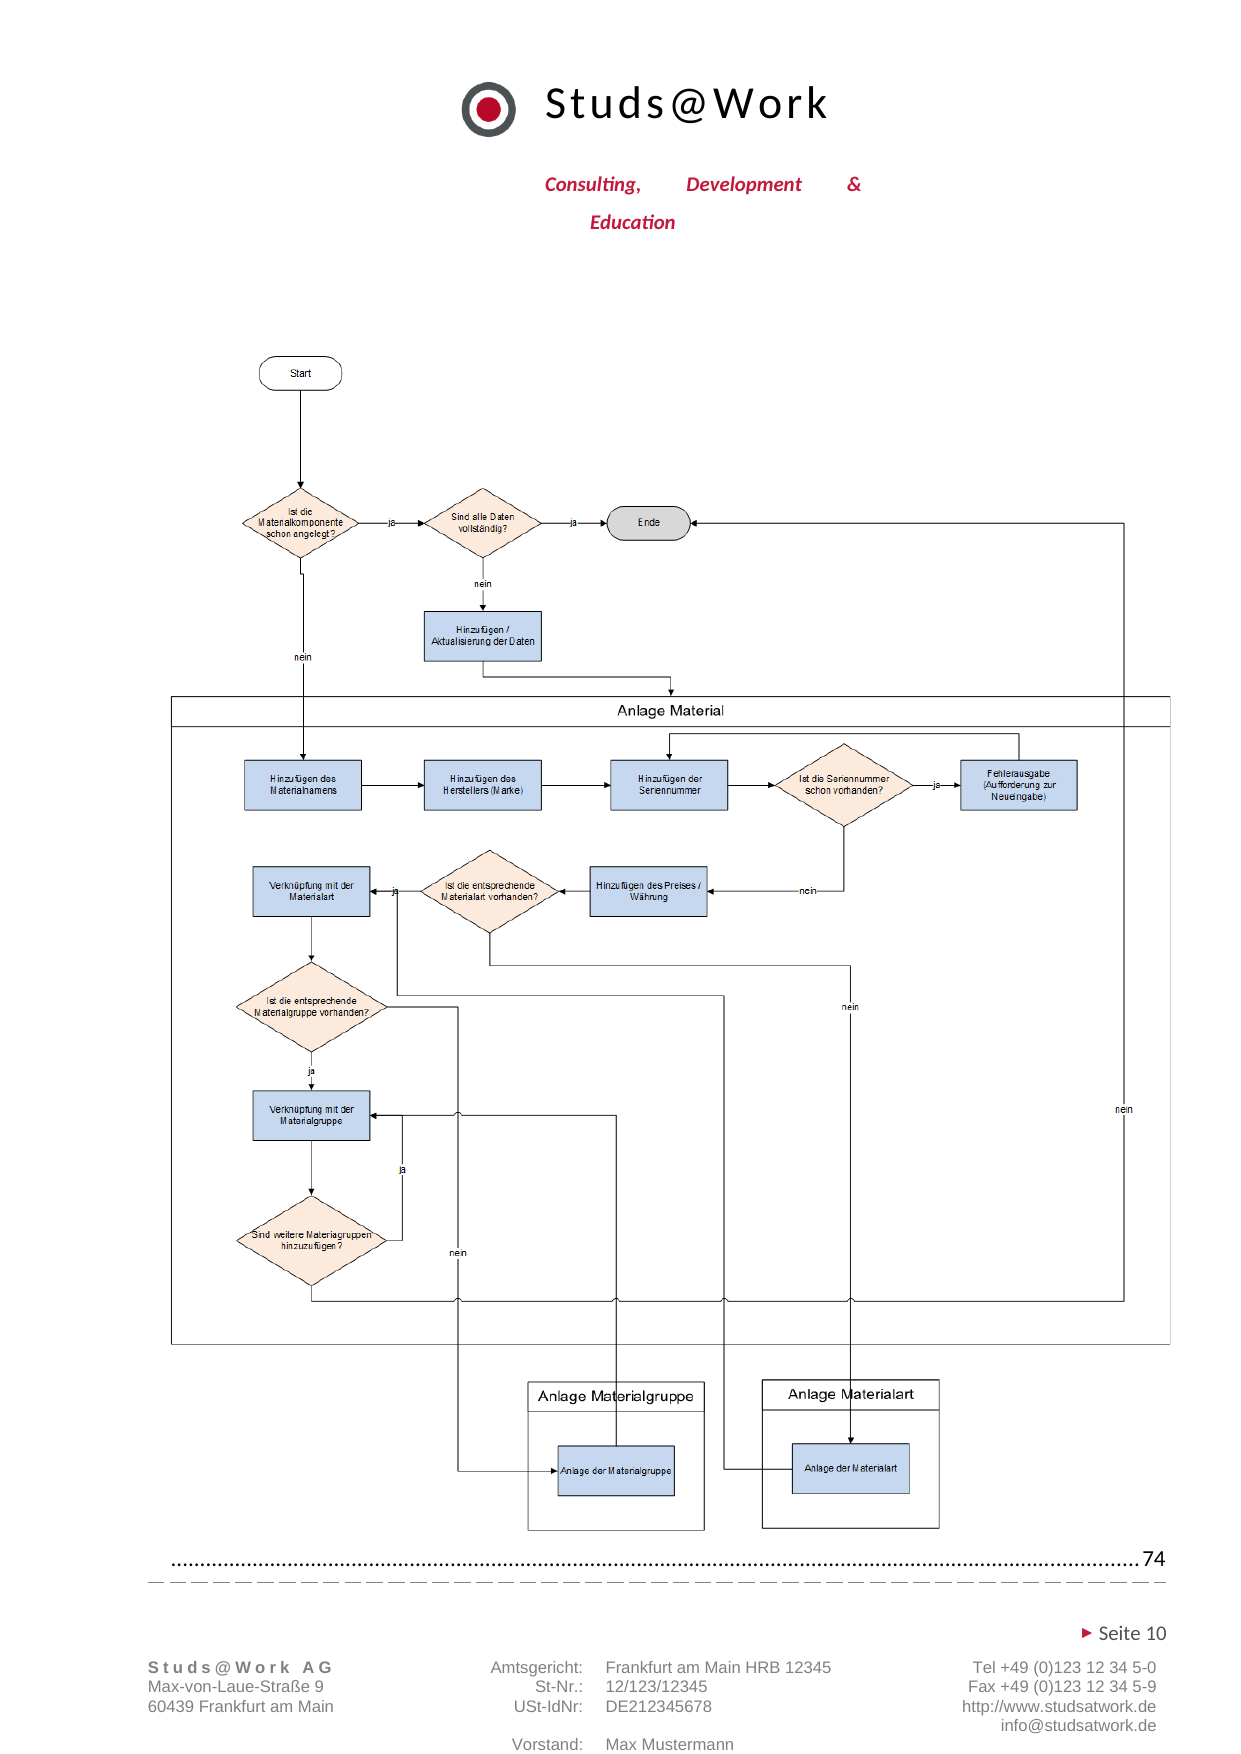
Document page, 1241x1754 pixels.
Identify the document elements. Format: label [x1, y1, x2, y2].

picture [450, 73, 522, 145]
picture [170, 355, 1171, 1531]
